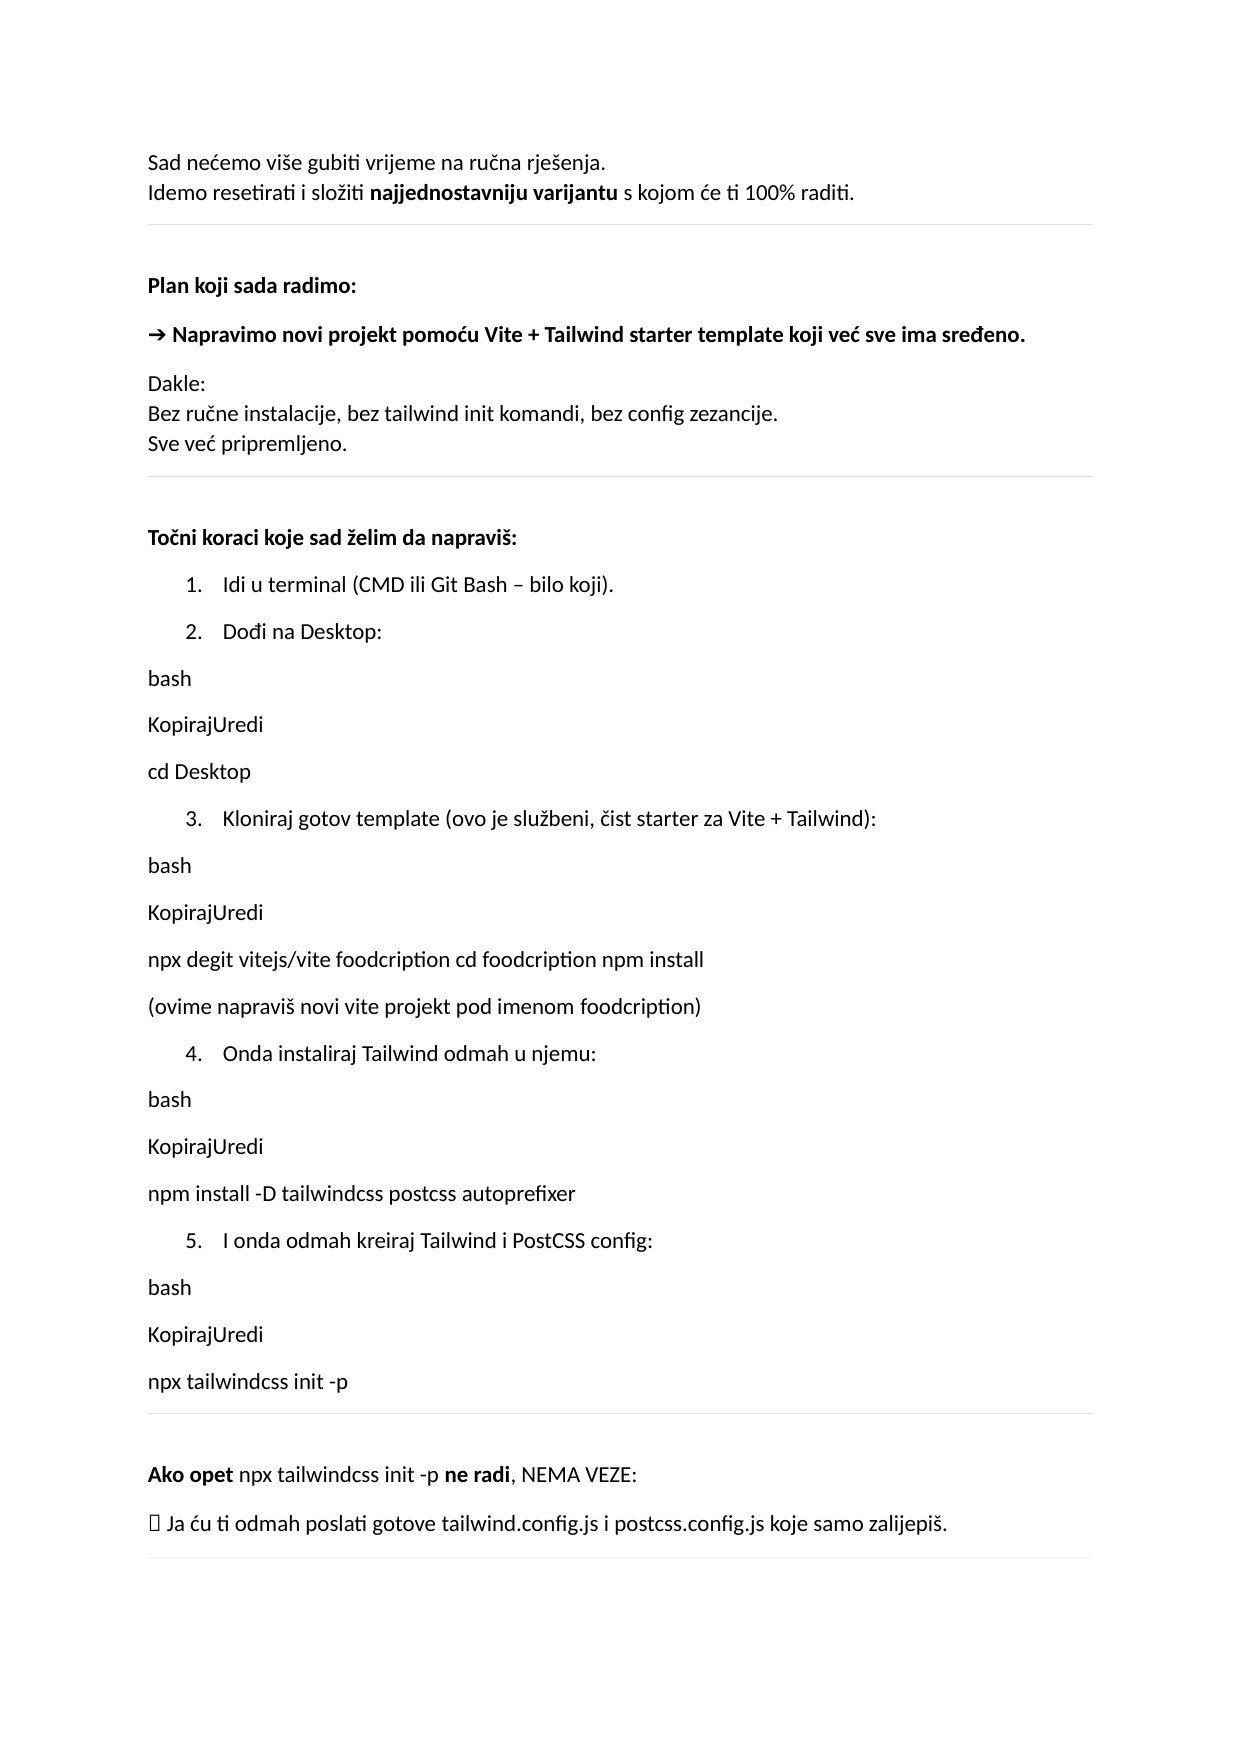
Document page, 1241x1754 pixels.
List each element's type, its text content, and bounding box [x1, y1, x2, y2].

text KopirajUredi [148, 898, 1093, 926]
text KopirajUredi [148, 711, 1093, 738]
text ➔ Napravimo novi projekt pomoću Vite + Tailwind starter template koji već sve ima sređeno. [148, 318, 1093, 350]
list Dođi na Desktop: [185, 617, 1093, 645]
text Točni koraci koje sad želim da napraviš: [148, 523, 1093, 551]
list I onda odmah kreiraj Tailwind i PostCSS config: [185, 1226, 1093, 1254]
text Sad nećemo više gubiti vrijeme na ručna rješenja. Idemo resetirati i složiti najjednostavniju varijantu s kojom će ti 100% raditi. [148, 148, 1093, 206]
text bash [148, 664, 1093, 692]
text KopirajUredi [148, 1320, 1093, 1348]
text (ovime napraviš novi vite projekt pod imenom foodcription) [148, 992, 1093, 1020]
text ✅ Ja ću ti odmah poslati gotove tailwind.config.js i postcss.config.js koje samo zalijepiš. [148, 1507, 1093, 1539]
text bash [148, 1273, 1093, 1301]
text Plan koji sada radimo: [148, 272, 1093, 299]
text npx degit vitejs/vite foodcription cd foodcription npm install [148, 945, 1093, 973]
text cd Desktop [148, 757, 1093, 785]
text Ako opet npx tailwindcss init -p ne radi, NEMA VEZE: [148, 1461, 1093, 1488]
text bash [148, 1086, 1093, 1113]
list Onda instaliraj Tailwind odmah u njemu: [185, 1039, 1093, 1067]
text npx tailwindcss init -p [148, 1367, 1093, 1395]
text KopirajUredi [148, 1132, 1093, 1160]
list Idi u terminal (CMD ili Git Bash – bilo koji). [185, 570, 1093, 598]
text npm install -D tailwindcss postcss autoprefixer [148, 1179, 1093, 1207]
text Dakle: Bez ručne instalacije, bez tailwind init komandi, bez config zezancije. Sve već pripremljeno. [148, 369, 1093, 457]
list Kloniraj gotov template (ovo je službeni, čist starter za Vite + Tailwind): [185, 804, 1093, 832]
text bash [148, 851, 1093, 879]
